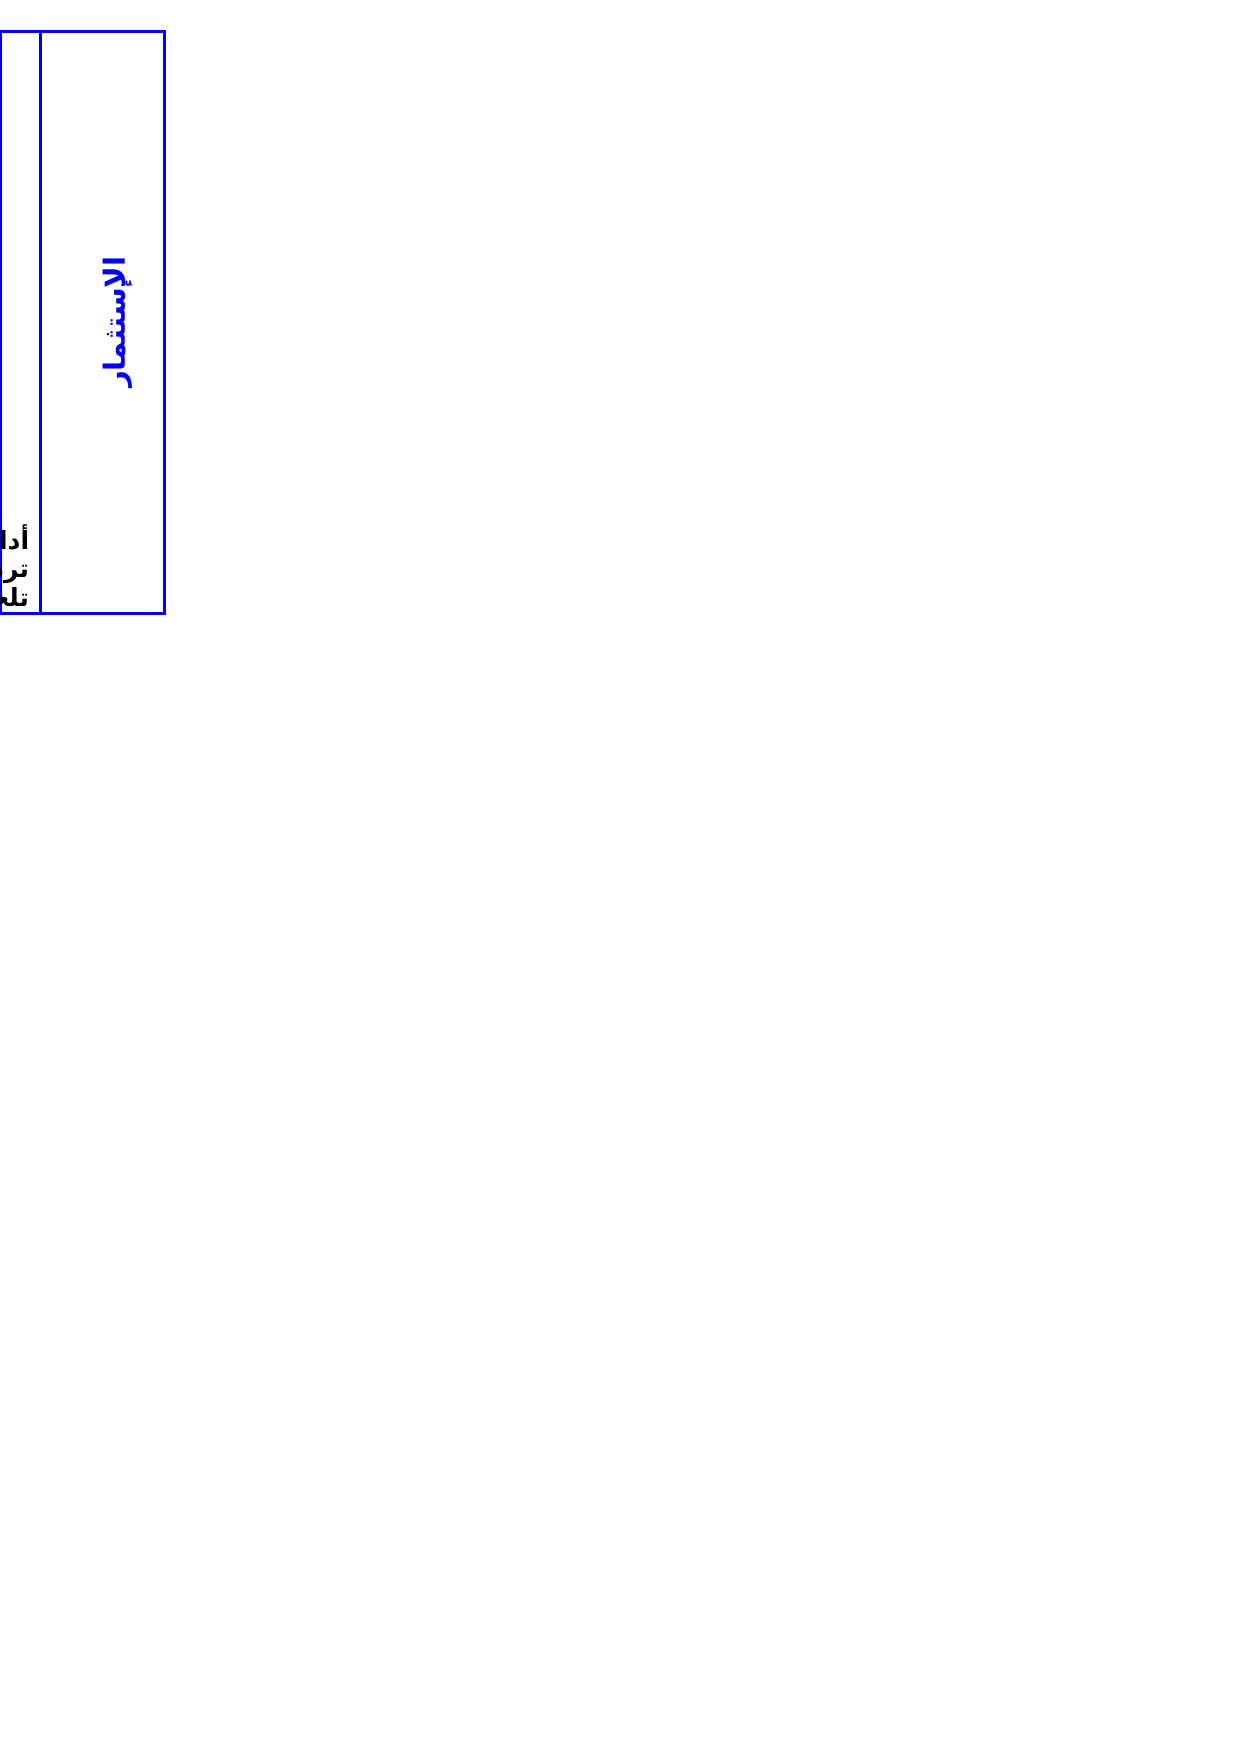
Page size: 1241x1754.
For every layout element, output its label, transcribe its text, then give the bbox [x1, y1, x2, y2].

table_cell الإستثمار [42, 33, 163, 612]
